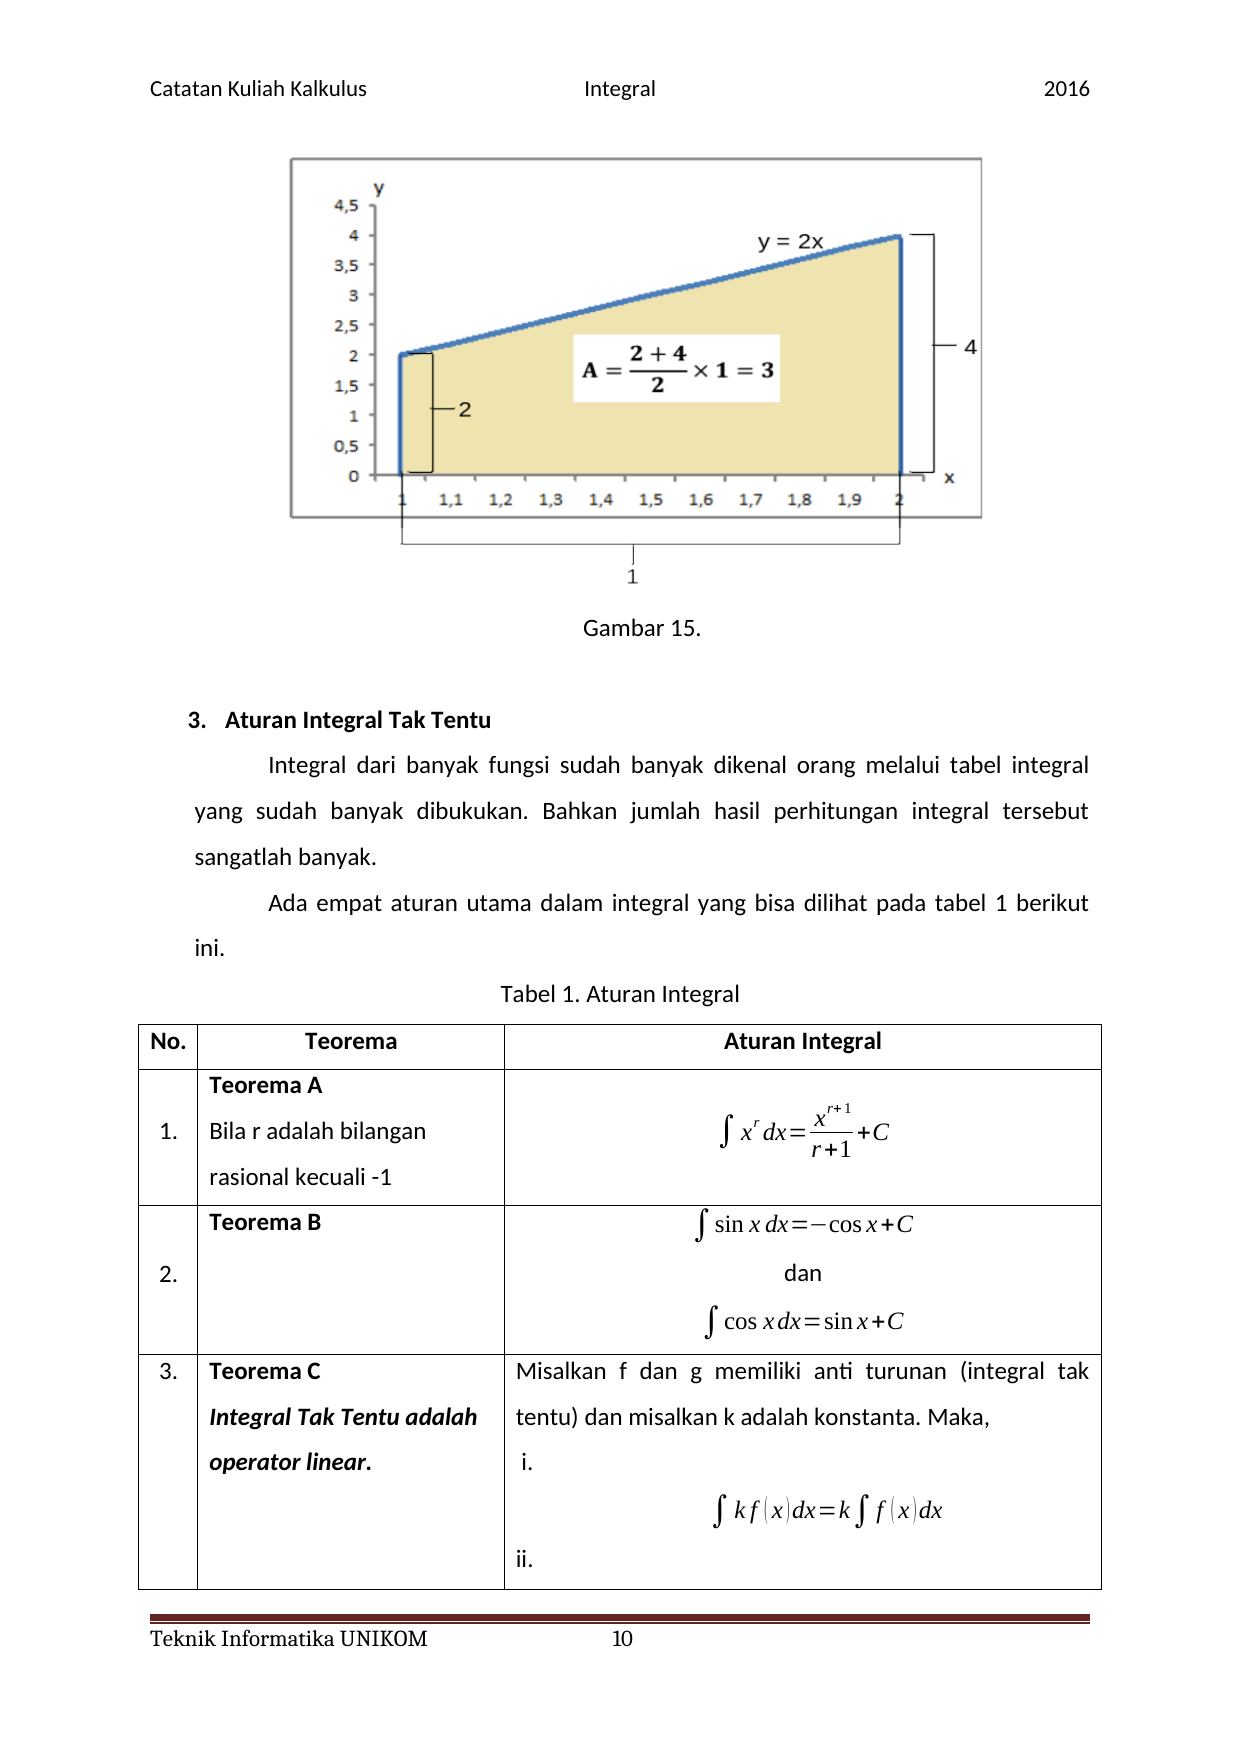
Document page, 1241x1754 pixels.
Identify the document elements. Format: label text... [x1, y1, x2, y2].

text Gambar 15. [194, 612, 1090, 643]
table_cell 2. [139, 1206, 197, 1354]
list Aturan Integral Tak Tentu [187, 704, 1090, 734]
list Integral dari banyak fungsi sudah banyak dikenal orang melalui tabel integral yang sudah banyak dibukukan. Bahkan jumlah hasil perhitungan integral tersebut sangatlah banyak. [194, 749, 1090, 872]
table_cell 1. [139, 1070, 197, 1205]
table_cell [198, 1355, 504, 1588]
list Ada empat aturan utama dalam integral yang bisa dilihat pada tabel 1 berikut ini. [194, 887, 1090, 963]
table_cell Teorema A Bila r adalah bilangan rasional kecuali -1 [198, 1070, 504, 1205]
table_cell dan [505, 1206, 1101, 1354]
table_header Teorema [198, 1025, 504, 1069]
table_cell 3. [139, 1355, 197, 1588]
list Tabel 1. Aturan Integral [150, 978, 1090, 1009]
table_header Aturan Integral [505, 1025, 1101, 1069]
table_cell Teorema B [198, 1206, 504, 1354]
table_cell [505, 1355, 1101, 1588]
table_header No. [139, 1025, 197, 1069]
table_cell [505, 1070, 1101, 1205]
